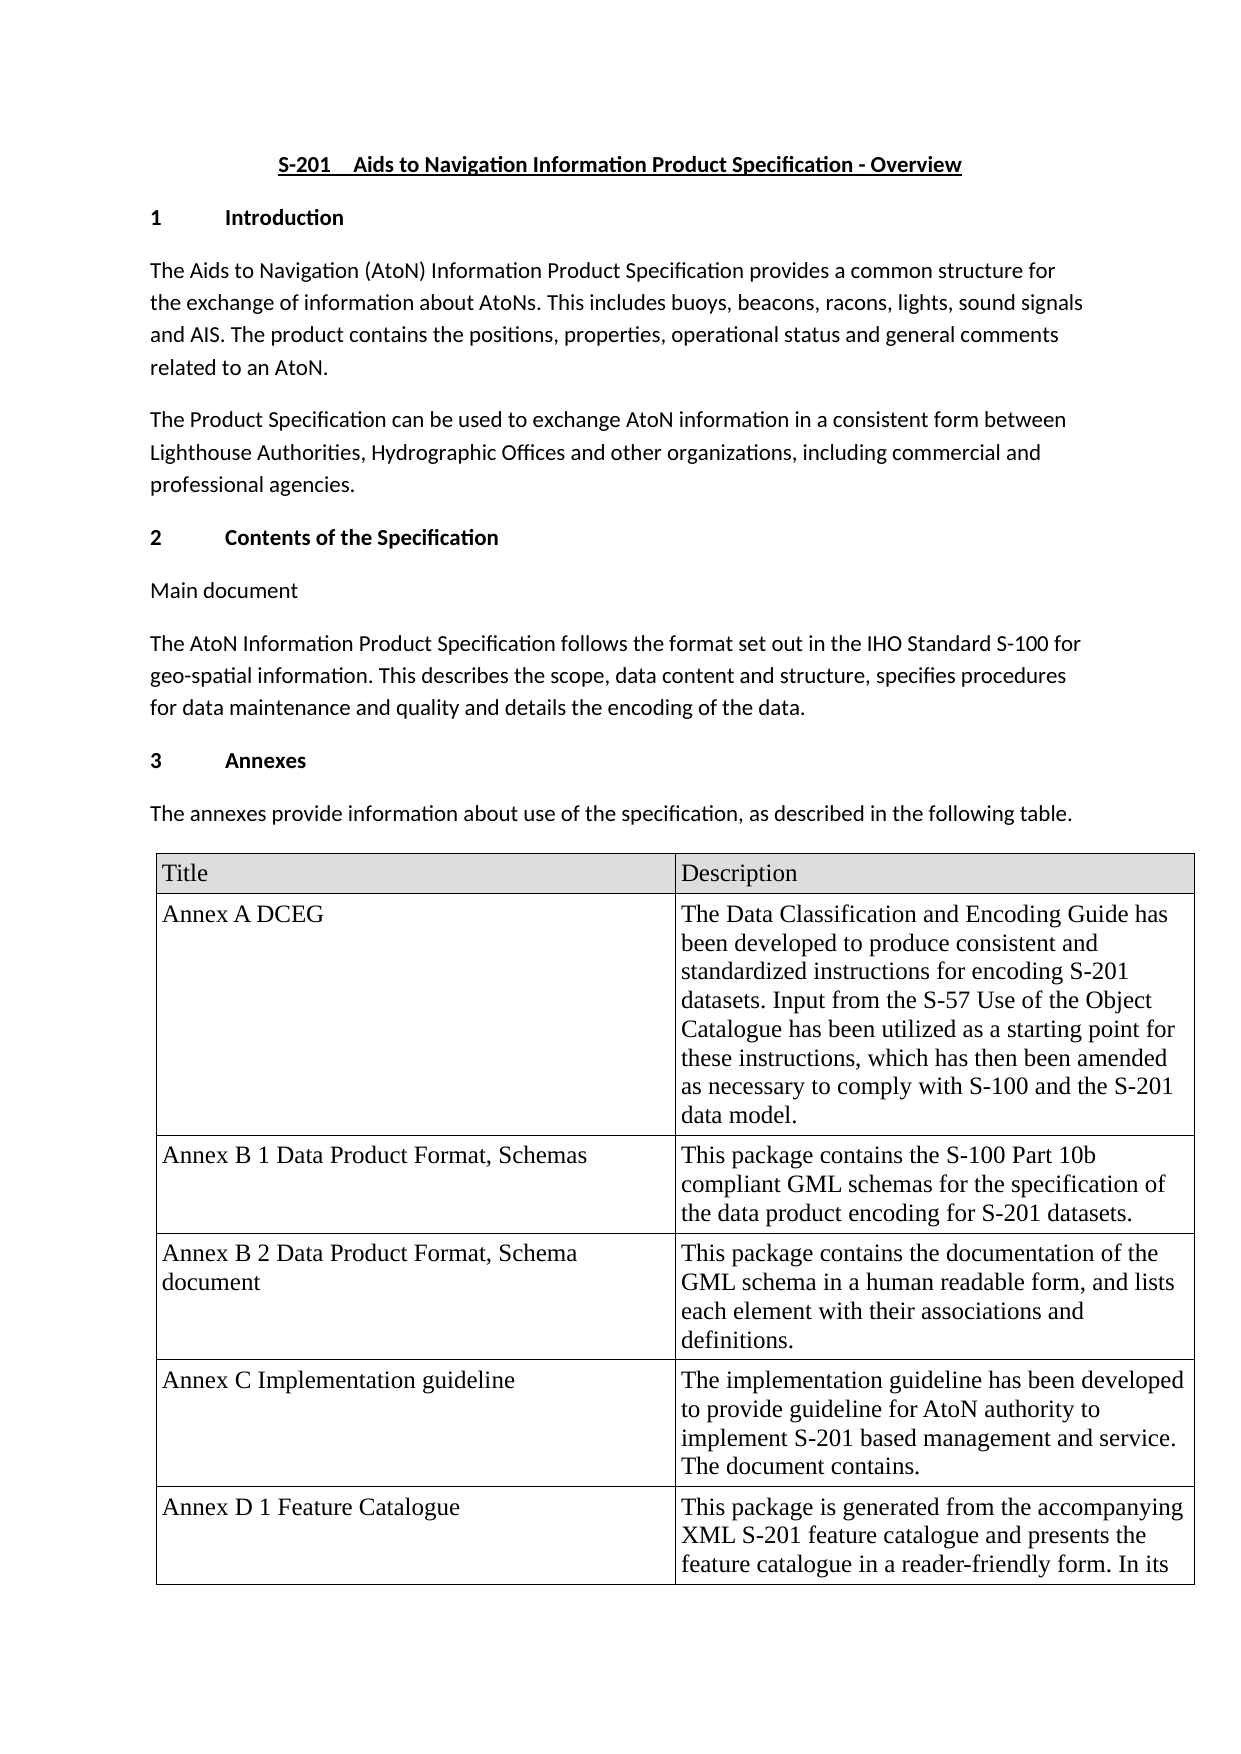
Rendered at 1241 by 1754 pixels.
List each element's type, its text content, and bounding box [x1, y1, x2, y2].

table_cell This package contains the documentation of the GML schema in a human readable form, and lists each element with their associations and definitions. [676, 1234, 1194, 1359]
text The annexes provide information about use of the specification, as described in the following table. [150, 799, 1090, 827]
table_cell The implementation guideline has been developed to provide guideline for AtoN authority to implement S-201 based management and service. The document contains. [676, 1360, 1194, 1486]
table_cell Annex A DCEG [157, 894, 675, 1134]
text 2 Contents of the Specification [150, 523, 1090, 551]
table_cell This package contains the S-100 Part 10b compliant GML schemas for the specification of the data product encoding for S-201 datasets. [676, 1136, 1194, 1232]
table_cell Annex C Implementation guideline [157, 1360, 675, 1486]
text Main document [150, 576, 1090, 604]
table_cell Annex B 1 Data Product Format, Schemas [157, 1136, 675, 1232]
text The Product Specification can be used to exchange AtoN information in a consistent form between Lighthouse Authorities, Hydrographic Offices and other organizations, including commercial and professional agencies. [150, 406, 1090, 498]
text S-201 Aids to Navigation Information Product Specification - Overview [150, 150, 1090, 178]
text The AtoN Information Product Specification follows the format set out in the IHO Standard S-100 for geo-spatial information. This describes the scope, data content and structure, specifies procedures for data maintenance and quality and details the encoding of the data. [150, 629, 1090, 721]
table_cell The Data Classification and Encoding Guide has been developed to produce consistent and standardized instructions for encoding S-201 datasets. Input from the S-57 Use of the Object Catalogue has been utilized as a starting point for these instructions, which has then been amended as necessary to comply with S-100 and the S-201 data model. [676, 894, 1194, 1134]
text 3 Annexes [150, 746, 1090, 774]
table_header Title [157, 854, 675, 893]
table_header Description [676, 854, 1194, 893]
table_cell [676, 1487, 1194, 1584]
table_cell Annex B 2 Data Product Format, Schema document [157, 1234, 675, 1359]
text The Aids to Navigation (AtoN) Information Product Specification provides a common structure for the exchange of information about AtoNs. This includes buoys, beacons, racons, lights, sound signals and AIS. The product contains the positions, properties, operational status and general comments related to an AtoN. [150, 256, 1090, 381]
text 1 Introduction [150, 203, 1090, 231]
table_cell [157, 1487, 675, 1584]
